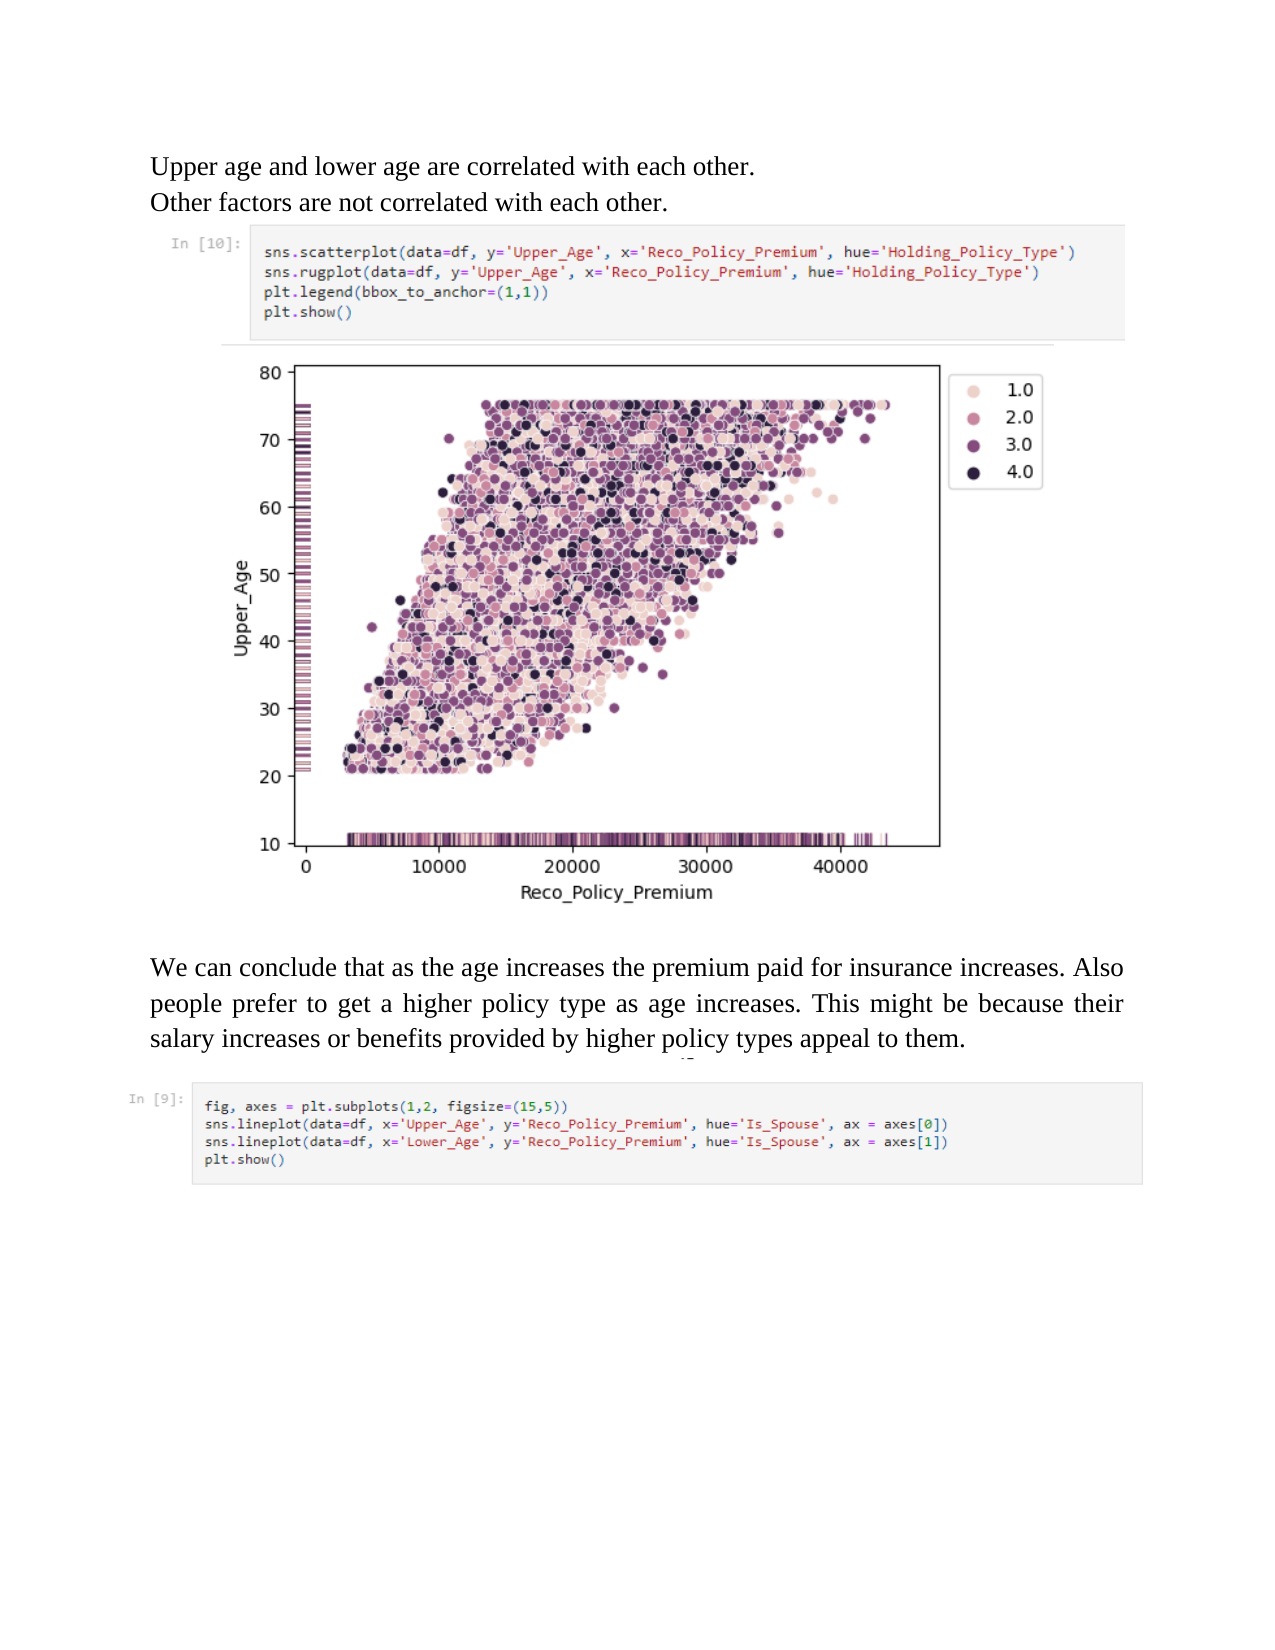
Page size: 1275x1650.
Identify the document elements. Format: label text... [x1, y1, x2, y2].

picture [221, 344, 1054, 912]
picture [115, 1058, 1160, 1185]
text We can conclude that as the age increases the premium paid for insurance increases. Also people prefer to get a higher policy type as age increases. This might be because their salary increases or benefits provided by higher policy types appeal to them. [150, 951, 1125, 1054]
text Other factors are not correlated with each other. [150, 186, 1125, 217]
picture [150, 221, 1125, 341]
text Upper age and lower age are correlated with each other. [150, 150, 1125, 181]
